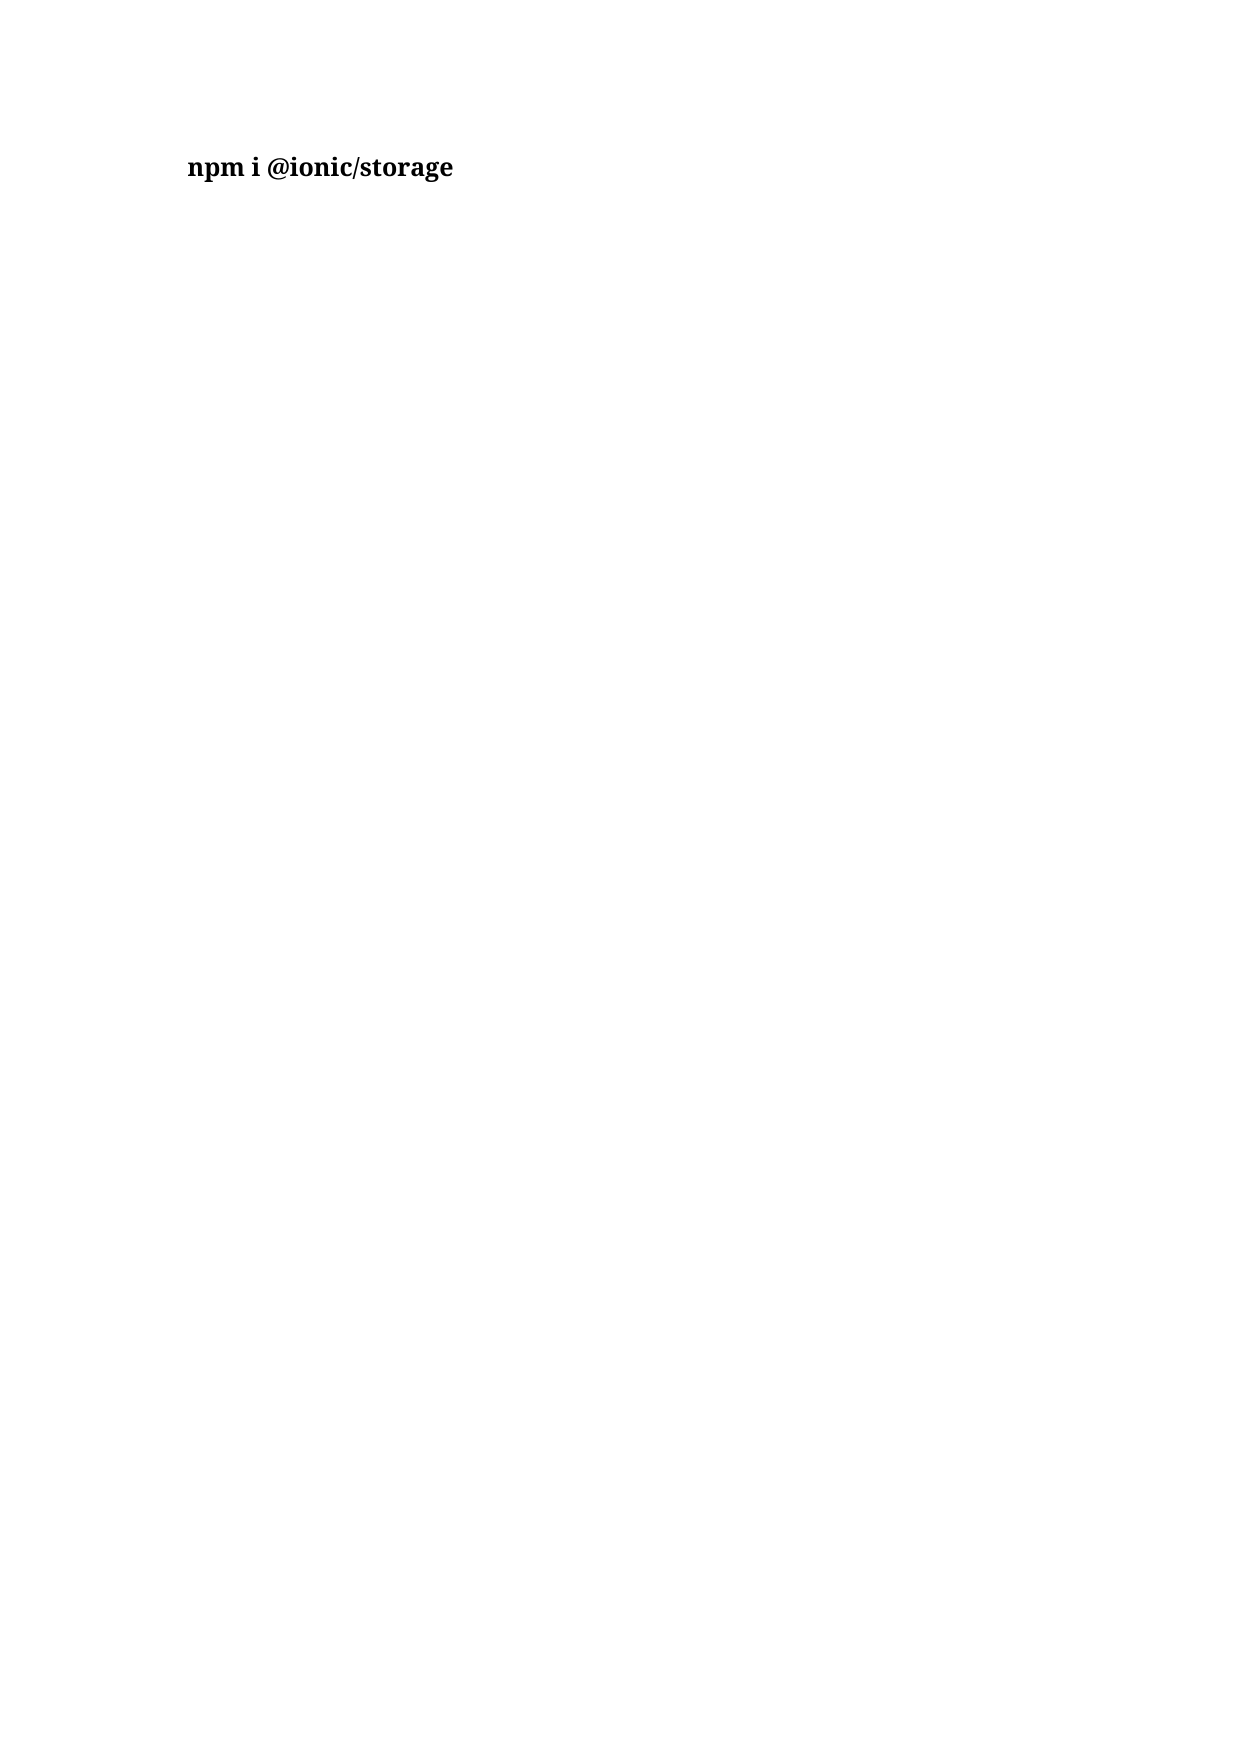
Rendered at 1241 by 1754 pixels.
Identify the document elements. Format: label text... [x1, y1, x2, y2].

text npm i @ionic/storage [187, 150, 1053, 184]
